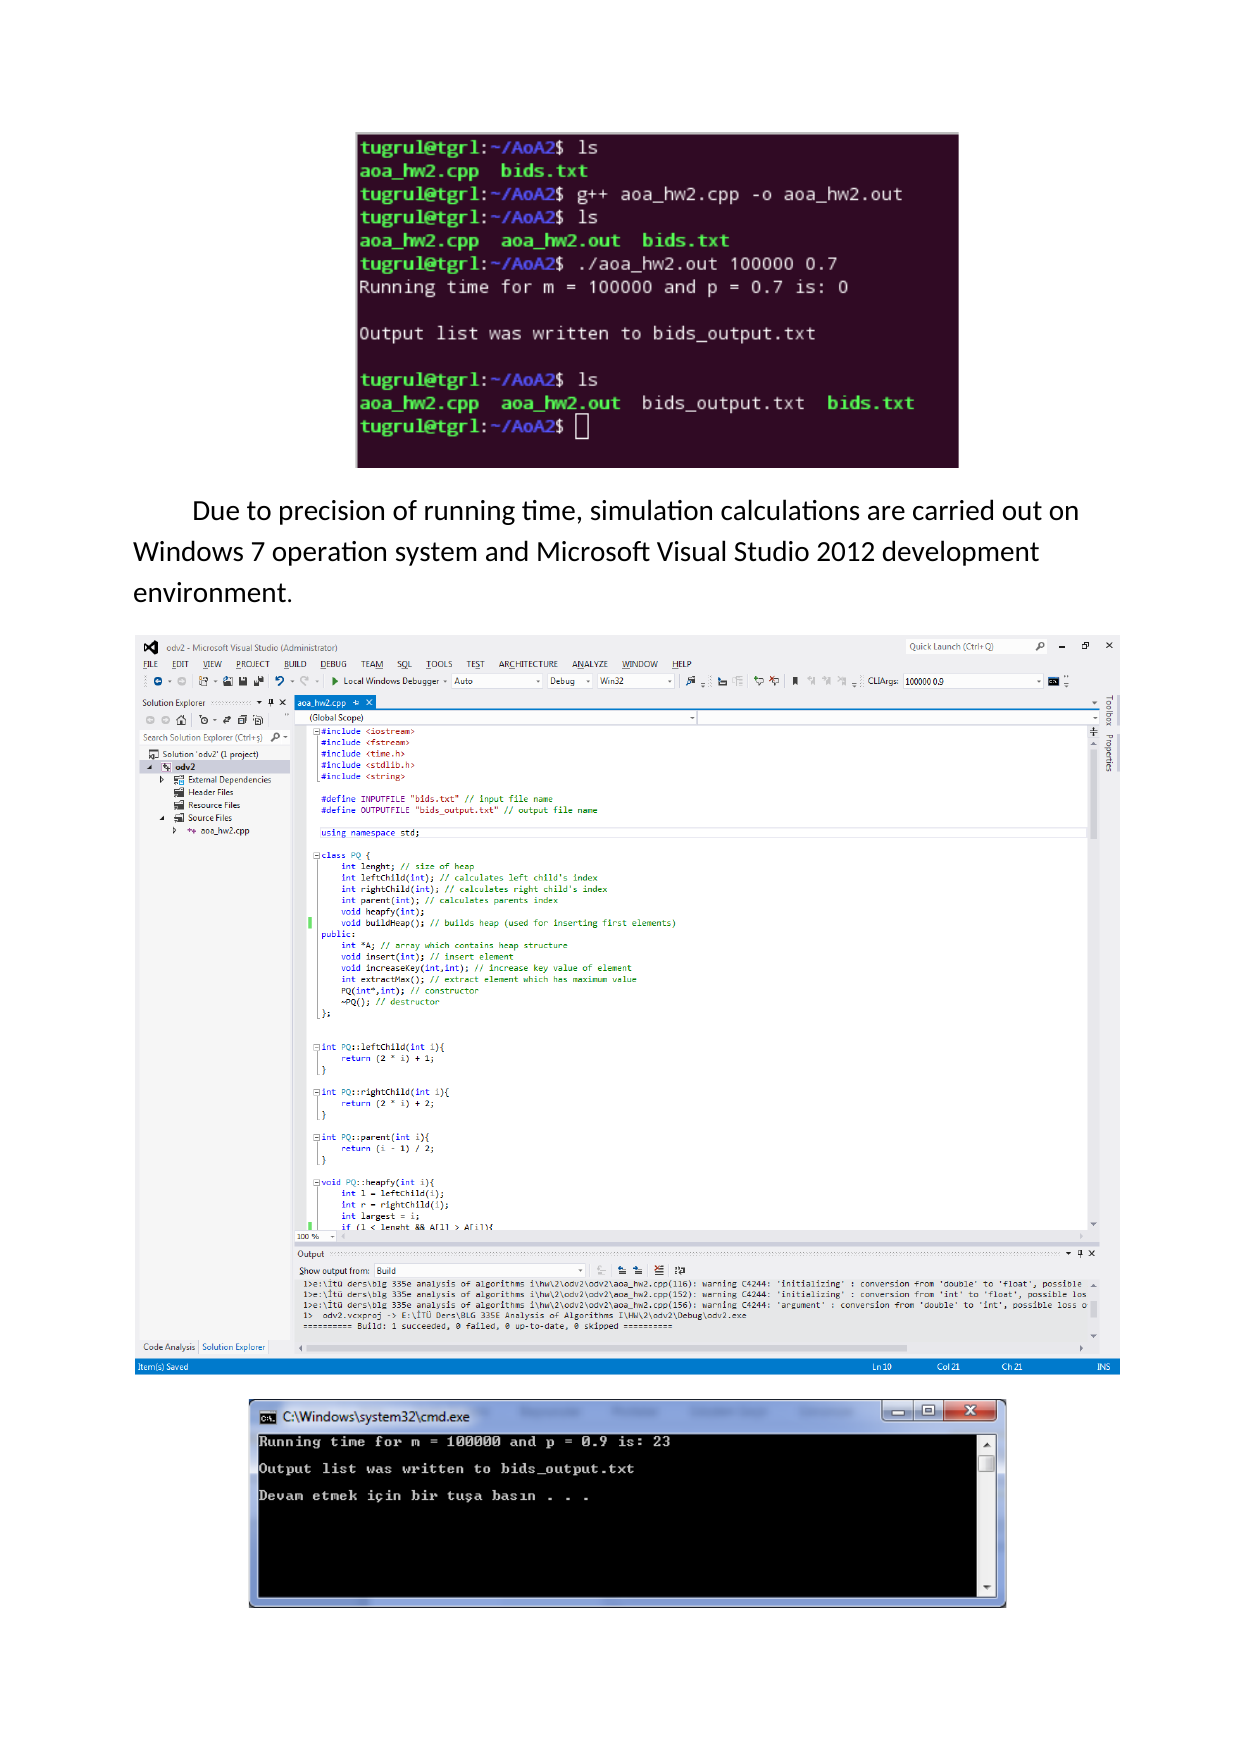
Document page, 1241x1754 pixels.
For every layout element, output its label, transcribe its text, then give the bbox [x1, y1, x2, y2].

picture [248, 1399, 1007, 1608]
text Due to precision of running time, simulation calculations are carried out on Windows 7 operation system and Microsoft Visual Studio 2012 development environment. [133, 492, 1122, 610]
picture [135, 635, 1120, 1375]
picture [355, 132, 959, 468]
